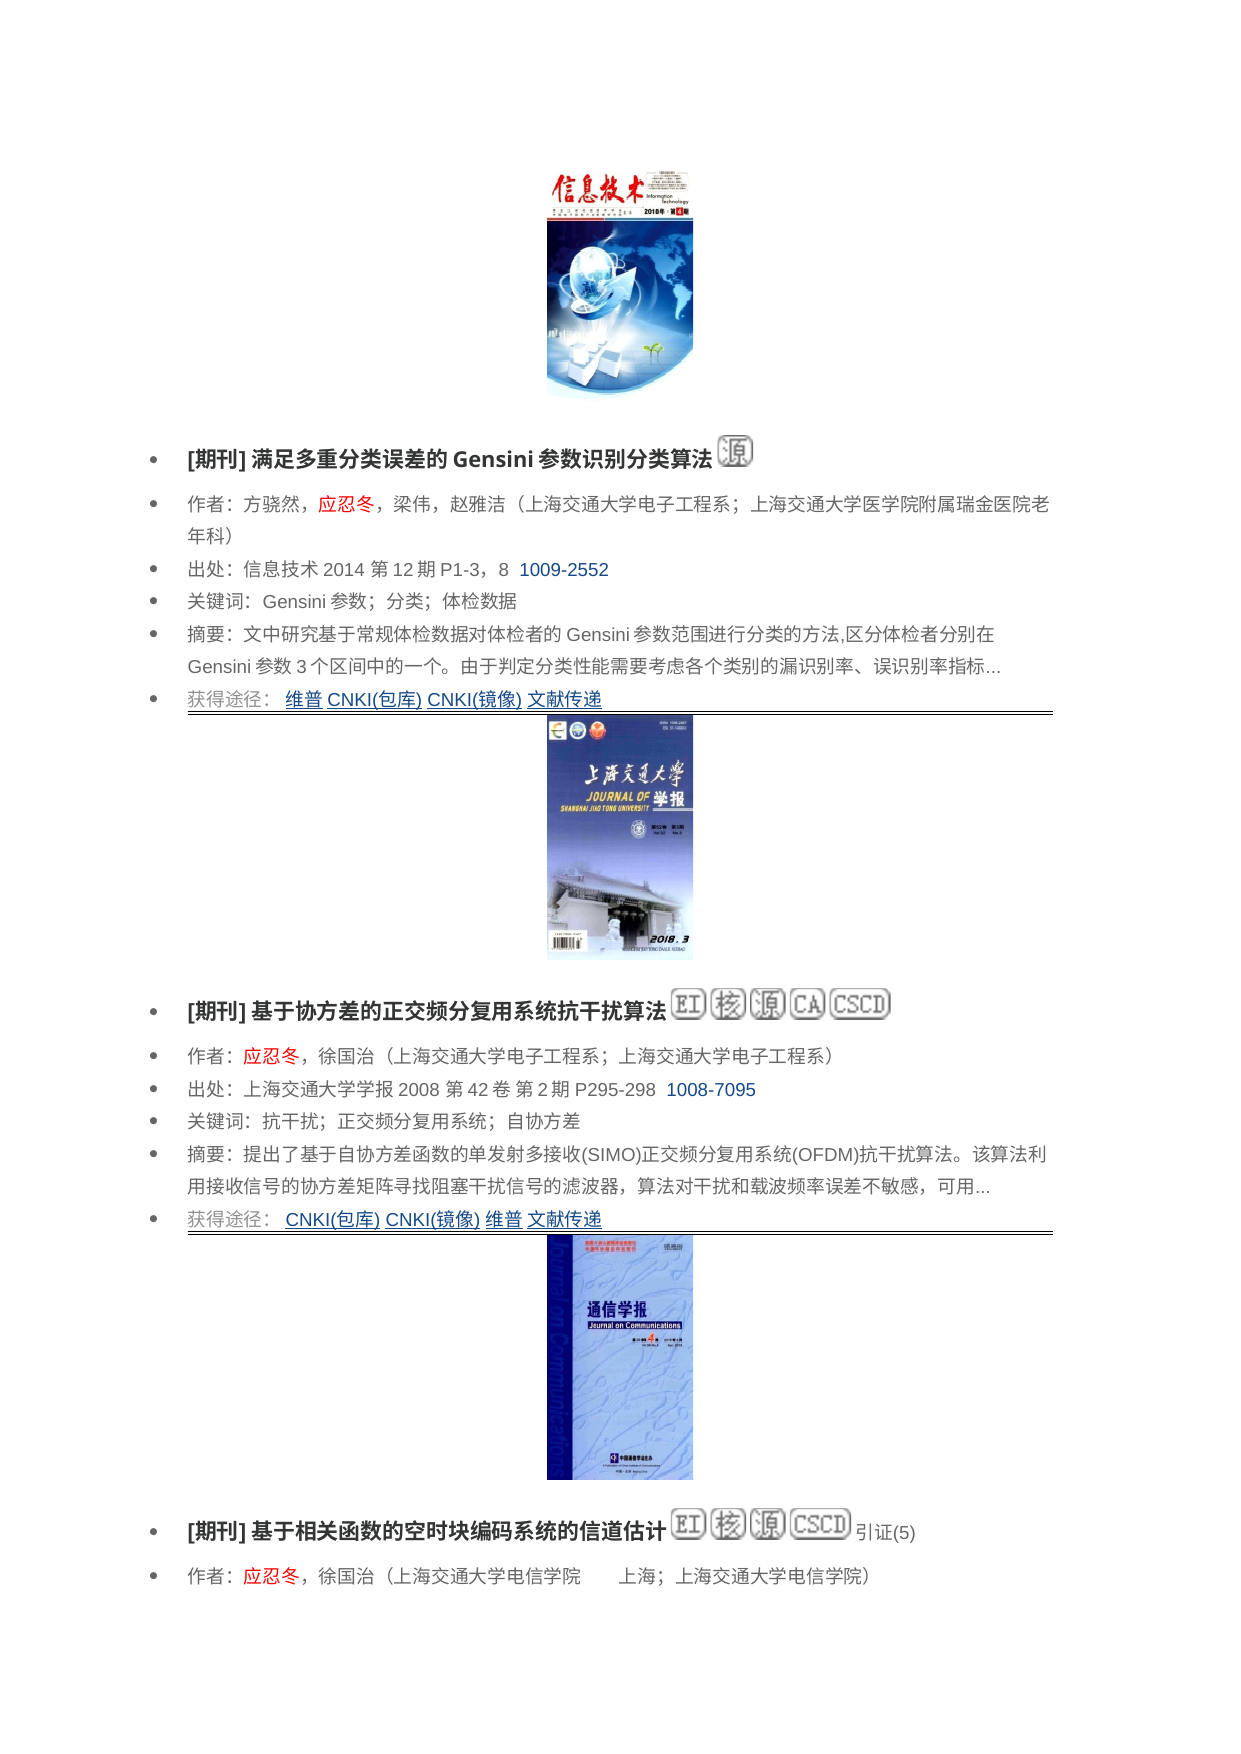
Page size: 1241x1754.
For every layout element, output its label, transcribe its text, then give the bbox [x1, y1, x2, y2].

picture [547, 162, 694, 407]
picture [670, 988, 707, 1020]
picture [717, 435, 754, 467]
list 获得途径： CNKI(包库) CNKI(镜像) 维普 文献传递 [150, 1202, 1053, 1234]
list 关键词：抗干扰；正交频分复用系统；自协方差 [150, 1104, 1053, 1137]
picture [750, 1508, 786, 1540]
list 作者：应忍冬，徐国治（上海交通大学电子工程系；上海交通大学电子工程系） [150, 1039, 1053, 1072]
list [期刊] 基于协方差的正交频分复用系统抗干扰算法 [150, 974, 1053, 1039]
list 出处：信息技术 2014 第12期 P1-3，8 1009-2552 [150, 552, 1053, 584]
picture [670, 1508, 707, 1540]
picture [829, 988, 891, 1020]
list 关键词：Gensini参数；分类；体检数据 [150, 584, 1053, 617]
picture [547, 1235, 694, 1480]
list 作者：应忍冬，徐国治（上海交通大学电信学院 上海；上海交通大学电信学院） [150, 1559, 1053, 1592]
picture [710, 988, 747, 1020]
list [期刊] 基于相关函数的空时块编码系统的信道估计 引证(5) [150, 1494, 1053, 1559]
list 出处：上海交通大学学报 2008 第42卷 第2期 P295-298 1008-7095 [150, 1072, 1053, 1104]
list 摘要：文中研究基于常规体检数据对体检者的Gensini参数范围进行分类的方法,区分体检者分别在Gensini参数3个区间中的一个。由于判定分类性能需要考虑各个类别的漏识别率、误识别率指标... [150, 617, 1053, 682]
picture [750, 988, 786, 1020]
list 获得途径： 维普 CNKI(包库) CNKI(镜像) 文献传递 [150, 682, 1053, 714]
list [期刊] 满足多重分类误差的Gensini参数识别分类算法 [150, 422, 1053, 487]
list 作者：方骁然，应忍冬，梁伟，赵雅洁（上海交通大学电子工程系；上海交通大学医学院附属瑞金医院老年科） [150, 487, 1053, 552]
picture [710, 1508, 747, 1540]
picture [547, 715, 694, 960]
list 摘要：提出了基于自协方差函数的单发射多接收(SIMO)正交频分复用系统(OFDM)抗干扰算法。该算法利用接收信号的协方差矩阵寻找阻塞干扰信号的滤波器，算法对干扰和载波频率误差不敏感，可用... [150, 1137, 1053, 1202]
picture [789, 988, 826, 1020]
picture [789, 1508, 852, 1540]
